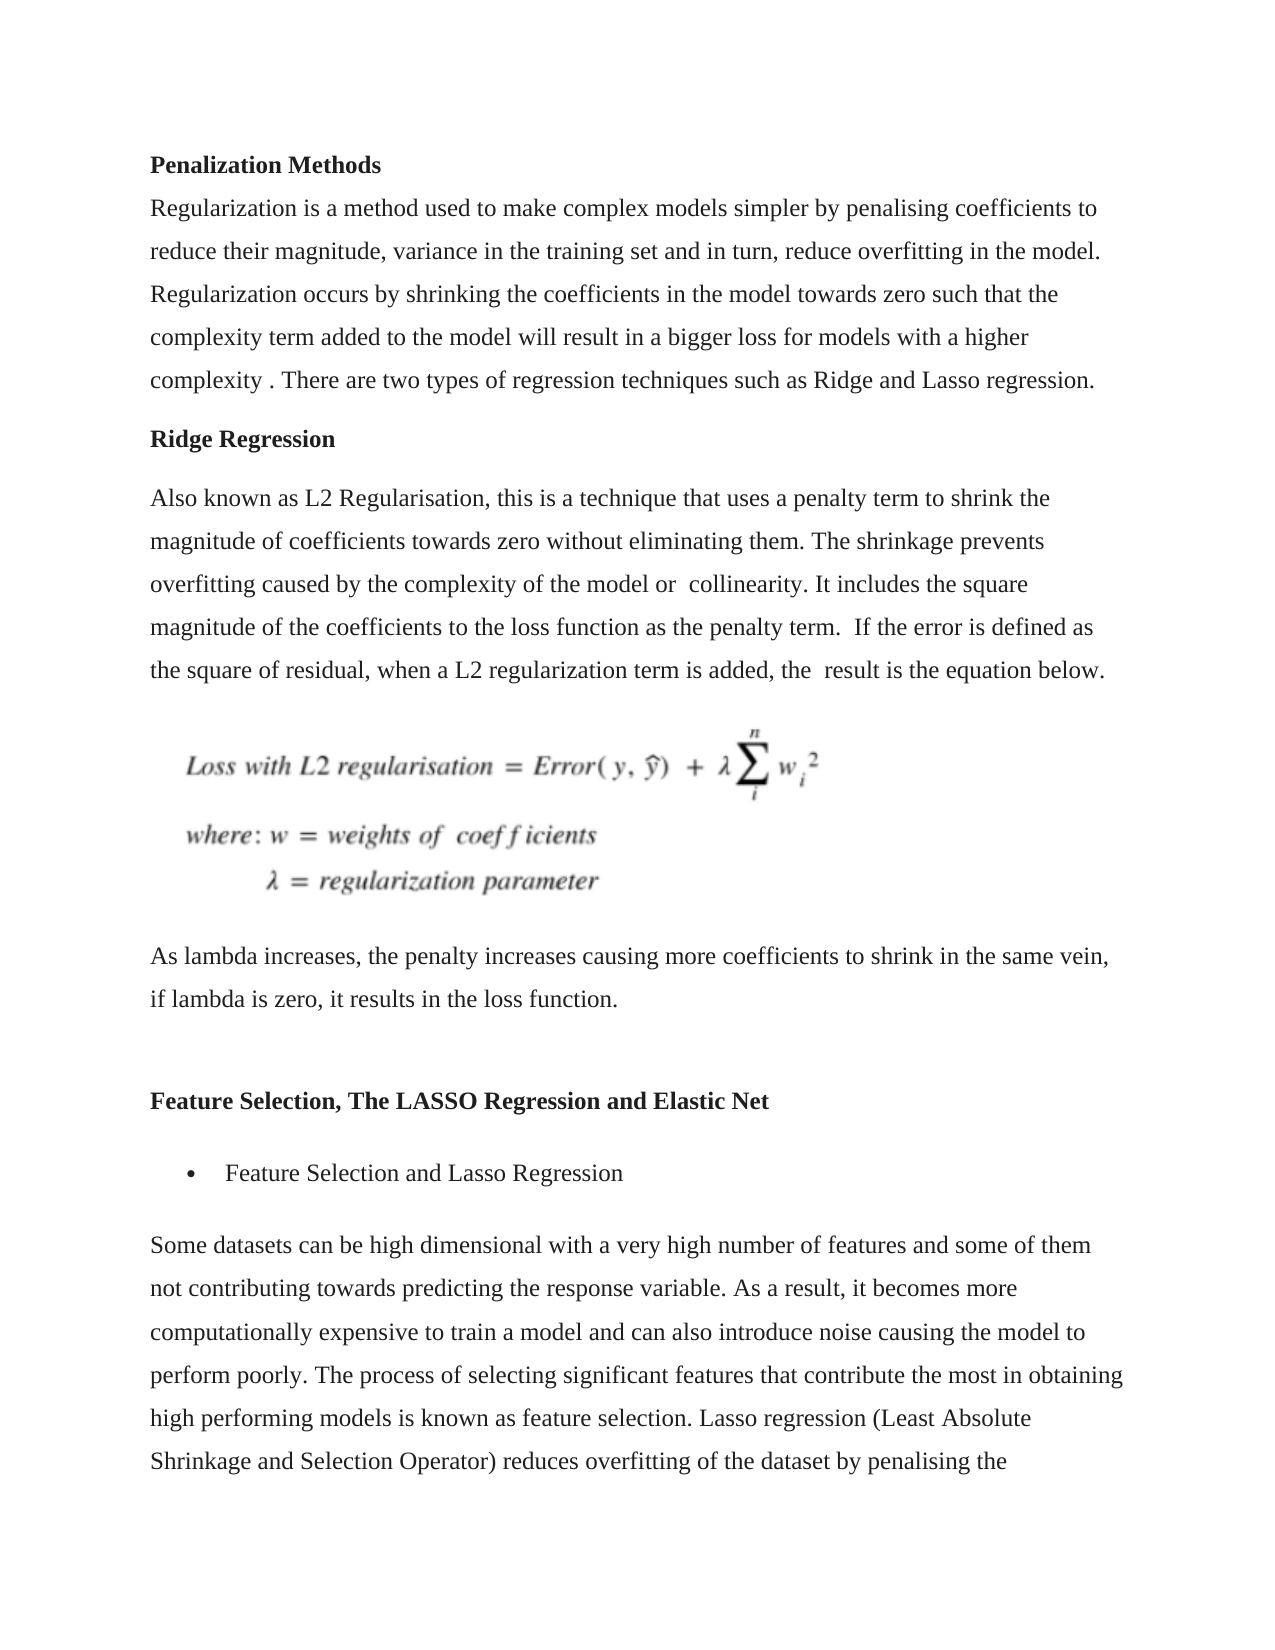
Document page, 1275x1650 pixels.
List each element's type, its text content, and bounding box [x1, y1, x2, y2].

text Feature Selection, The LASSO Regression and Elastic Net [150, 1086, 1125, 1114]
text Penalization Methods [150, 150, 1125, 179]
text Regularization is a method used to make complex models simpler by penalising coefficients to reduce their magnitude, variance in the training set and in turn, reduce overfitting in the model. Regularization occurs by shrinking the coefficients in the model towards zero such that the complexity term added to the model will result in a bigger loss for models with a higher complexity . There are two types of regression techniques such as Ridge and Lasso regression. [150, 193, 1125, 394]
text Ridge Regression [150, 424, 1125, 453]
list Feature Selection and Lasso Regression [187, 1158, 1125, 1187]
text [150, 1230, 1125, 1475]
picture [150, 714, 872, 927]
text As lambda increases, the penalty increases causing more coefficients to shrink in the same vein, if lambda is zero, it results in the loss function. [150, 941, 1125, 1013]
text Also known as L2 Regularisation, this is a technique that uses a penalty term to shrink the magnitude of coefficients towards zero without eliminating them. The shrinkage prevents overfitting caused by the complexity of the model or collinearity. It includes the square magnitude of the coefficients to the loss function as the penalty term. If the error is defined as the square of residual, when a L2 regularization term is added, the result is the equation below. [150, 483, 1125, 684]
